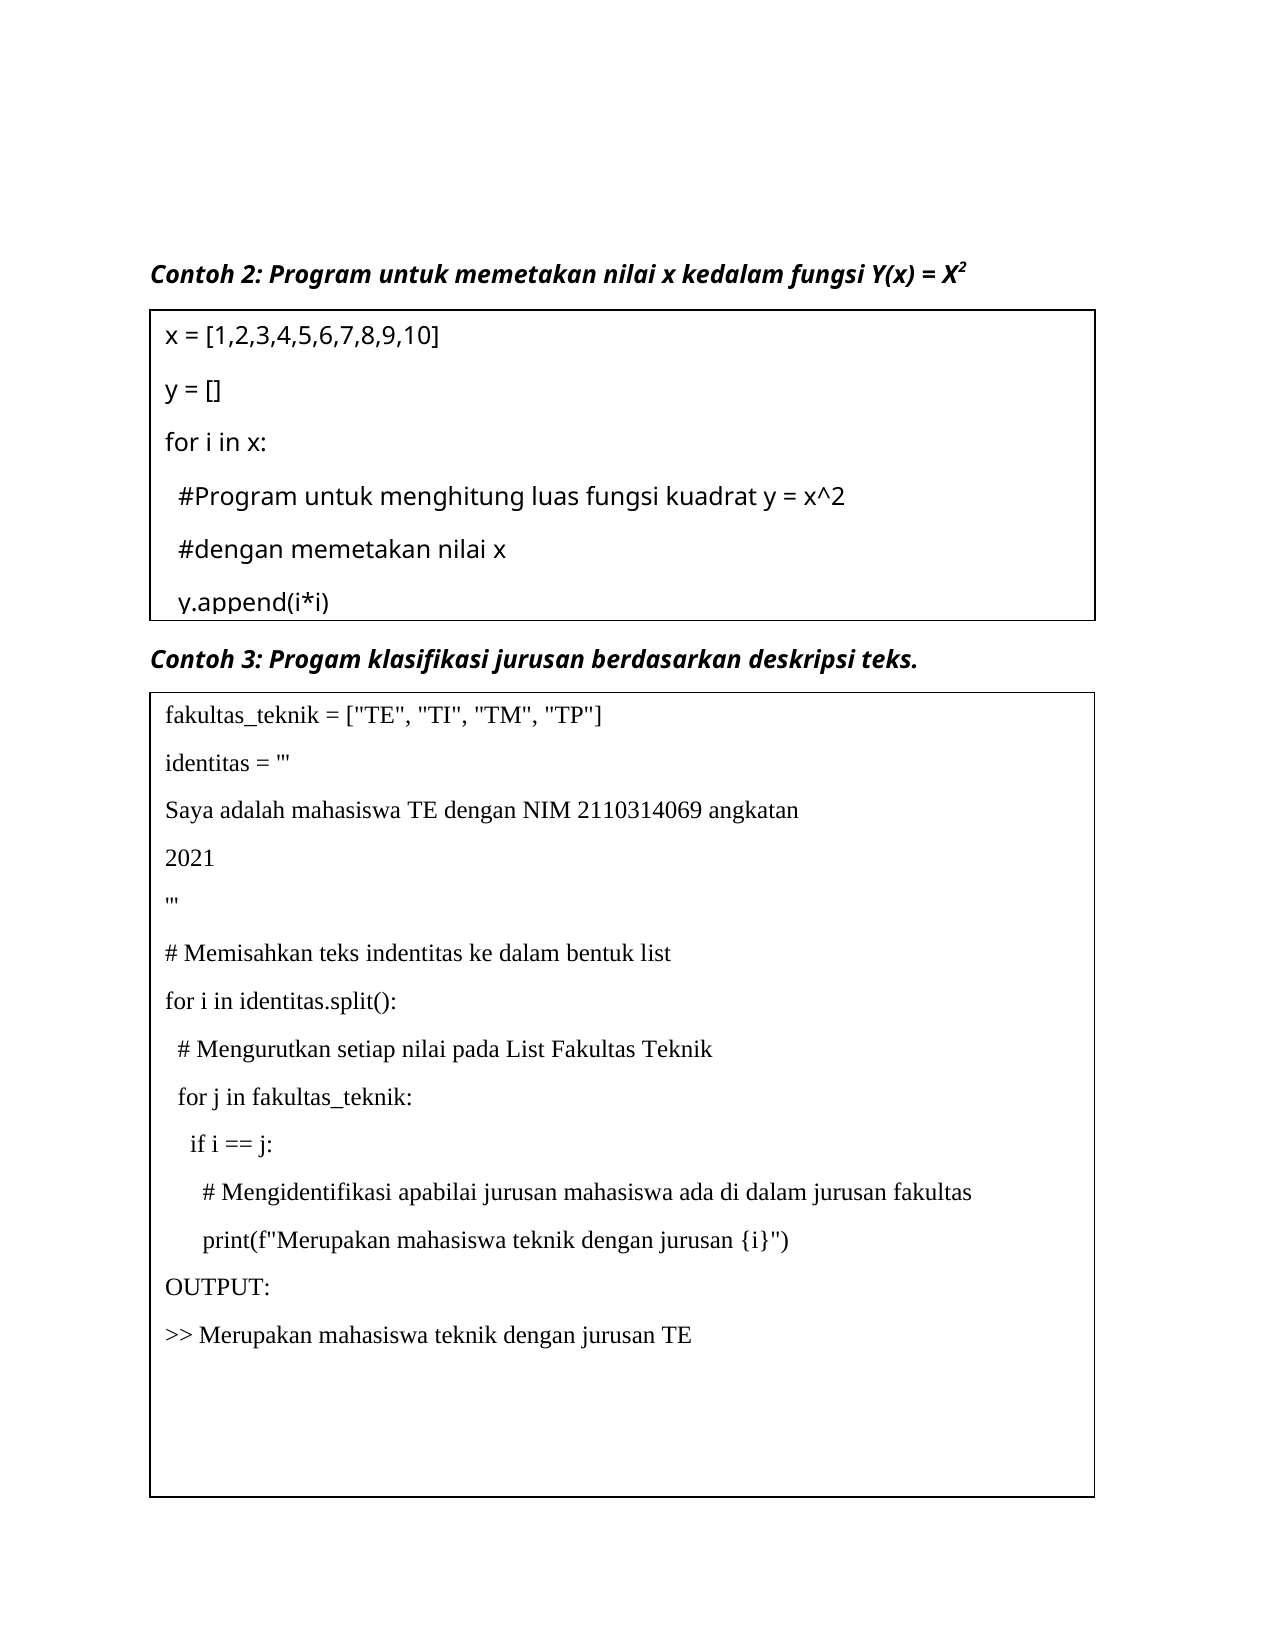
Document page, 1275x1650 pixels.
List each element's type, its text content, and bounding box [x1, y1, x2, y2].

text Contoh 2: Program untuk memetakan nilai x kedalam fungsi Y(x) = X2 [150, 257, 1125, 291]
text Contoh 3: Progam klasifikasi jurusan berdasarkan deskripsi teks. [150, 642, 1125, 676]
